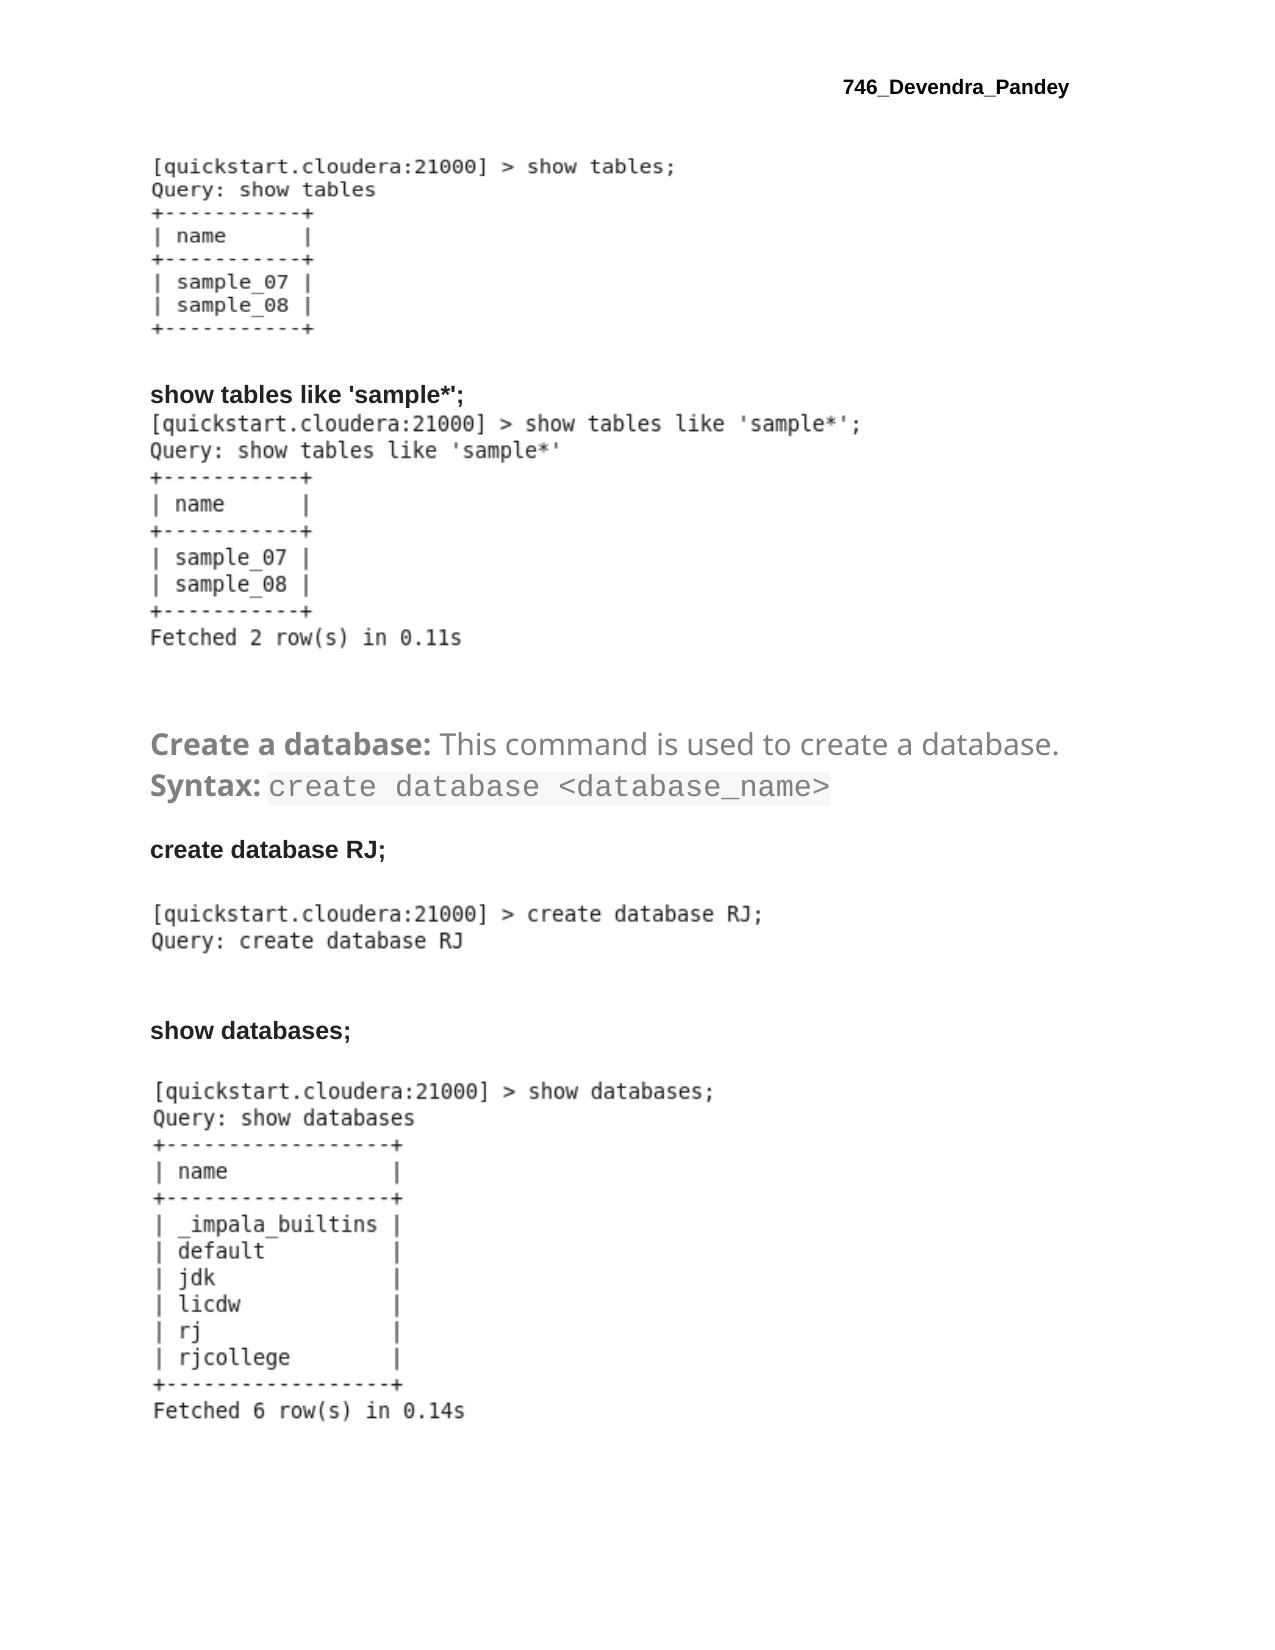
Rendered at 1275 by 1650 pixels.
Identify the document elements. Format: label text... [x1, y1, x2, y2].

text Syntax: create database <database_name> [150, 764, 1125, 806]
text create database RJ; [150, 806, 1125, 863]
picture [150, 150, 699, 354]
text Create a database: This command is used to create a database. [150, 695, 1125, 764]
picture [150, 892, 785, 988]
picture [150, 408, 897, 669]
picture [150, 1071, 805, 1442]
